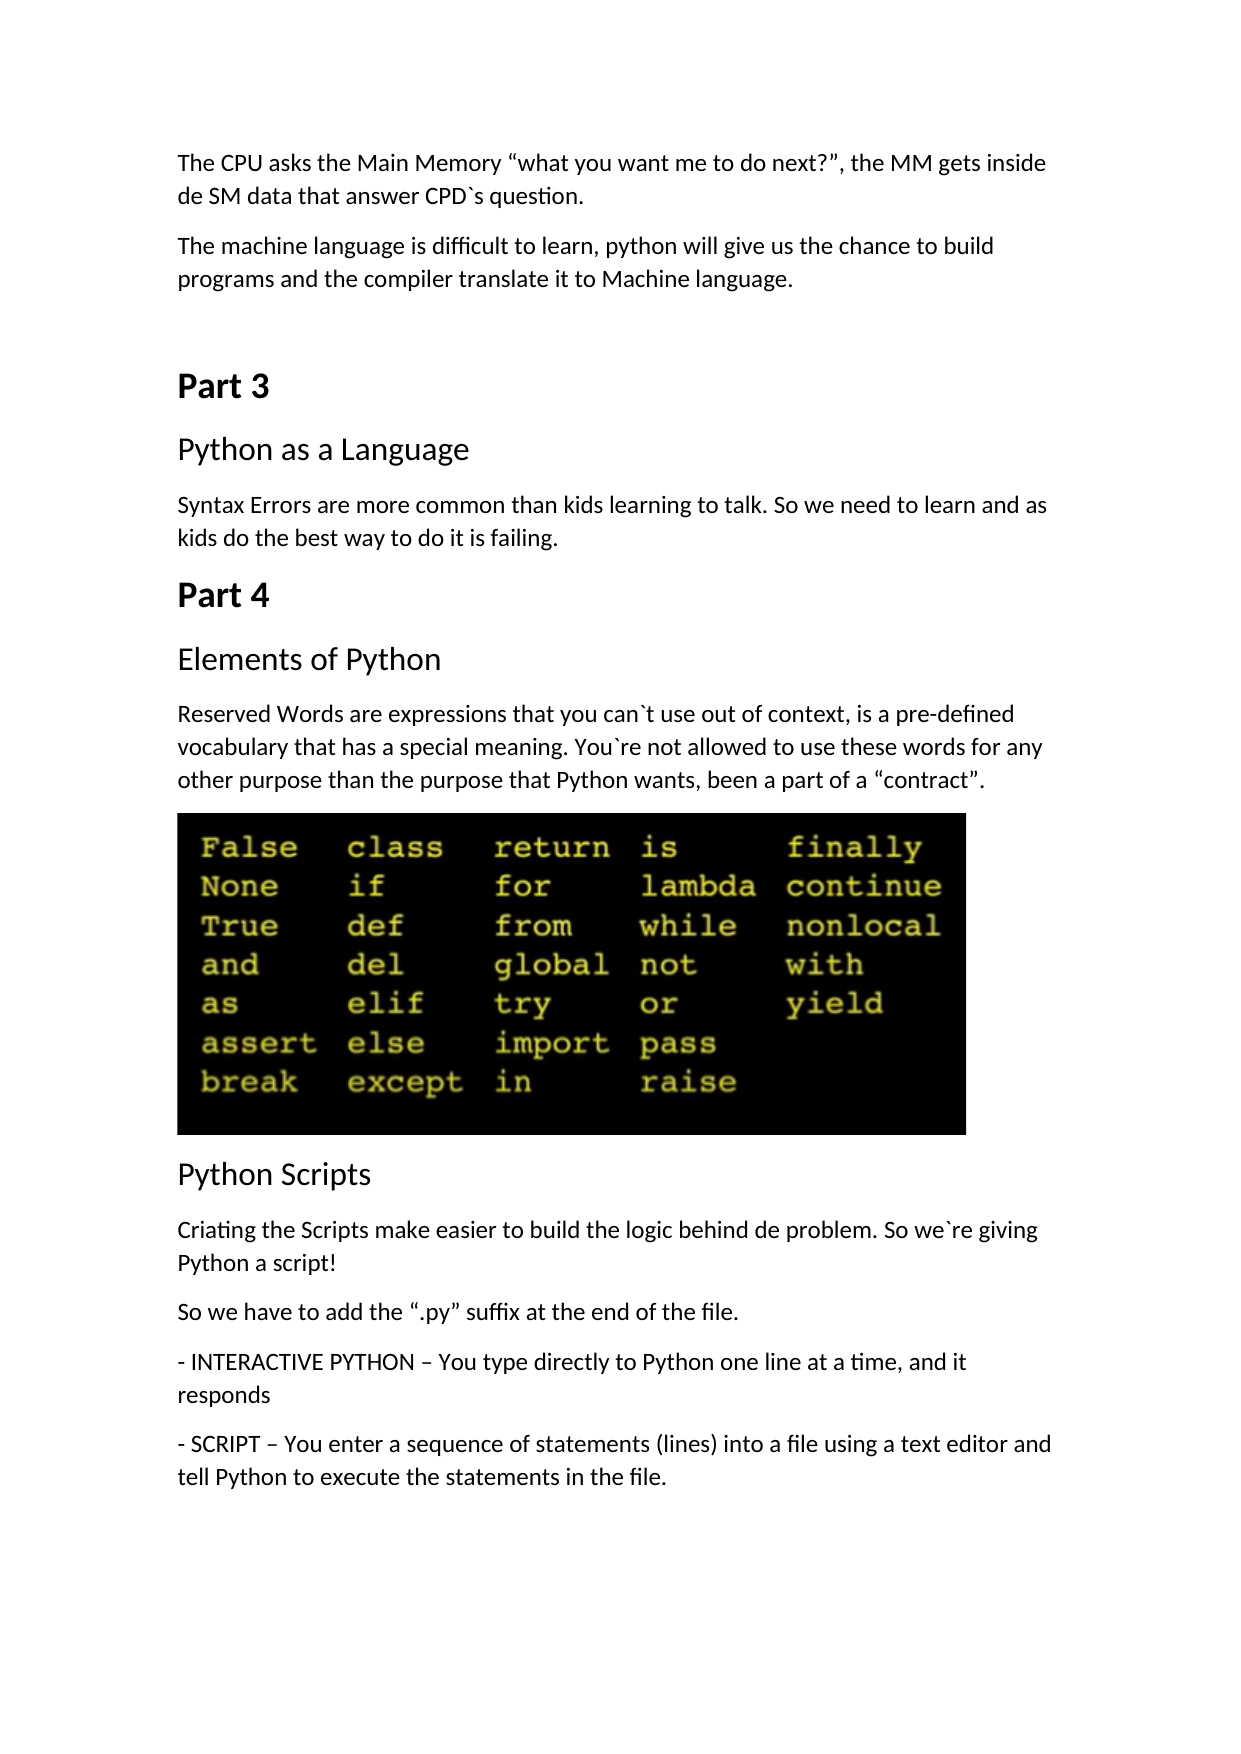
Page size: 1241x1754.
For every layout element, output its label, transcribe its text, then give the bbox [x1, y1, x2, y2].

text Python as a Language [177, 428, 1063, 469]
picture [177, 813, 967, 1135]
text Elements of Python [177, 638, 1063, 678]
text Python Scripts [177, 1153, 1063, 1194]
text Syntax Errors are more common than kids learning to talk. So we need to learn and as kids do the best way to do it is failing. [177, 489, 1063, 552]
text The machine language is difficult to learn, python will give us the chance to build programs and the compiler translate it to Machine language. [177, 230, 1063, 293]
text Part 4 [177, 571, 1063, 617]
text The CPU asks the Main Memory “what you want me to do next?”, the MM gets inside de SM data that answer CPD`s question. [177, 148, 1063, 211]
text So we have to add the “.py” suffix at the end of the file. [177, 1296, 1063, 1327]
text Reserved Words are expressions that you can`t use out of context, is a pre-defined vocabulary that has a special meaning. You`re not allowed to use these words for any other purpose than the purpose that Python wants, been a part of a “contract”. [177, 698, 1063, 794]
text Part 3 [177, 362, 1063, 408]
text Criating the Scripts make easier to build the logic behind de problem. So we`re giving Python a script! [177, 1214, 1063, 1277]
text - SCRIPT – You enter a sequence of statements (lines) into a file using a text editor and tell Python to execute the statements in the file. [177, 1428, 1063, 1492]
text - INTERACTIVE PYTHON – You type directly to Python one line at a time, and it responds [177, 1346, 1063, 1409]
